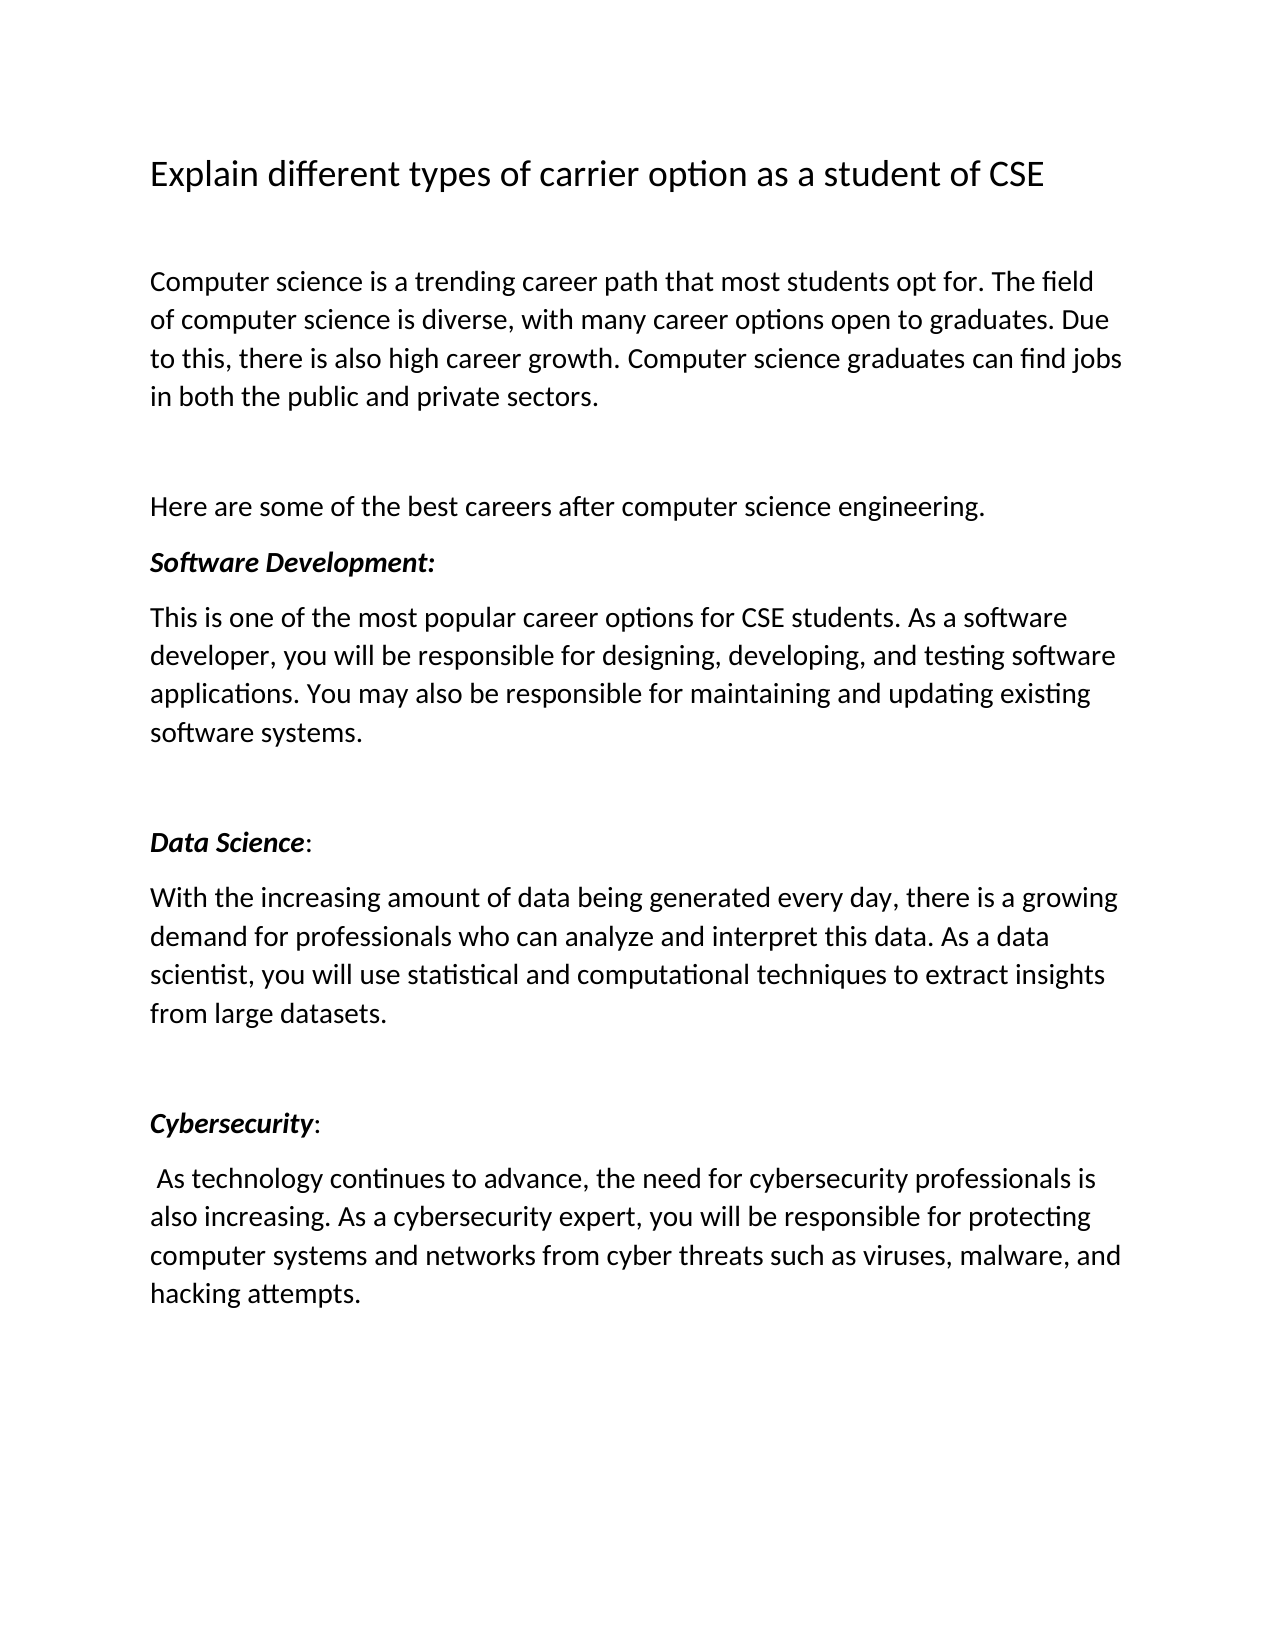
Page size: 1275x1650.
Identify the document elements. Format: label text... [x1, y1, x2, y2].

text Explain different types of carrier option as a student of CSE [150, 150, 1125, 196]
text As technology continues to advance, the need for cybersecurity professionals is also increasing. As a cybersecurity expert, you will be responsible for protecting computer systems and networks from cyber threats such as viruses, malware, and hacking attempts. [150, 1160, 1125, 1311]
text Data Science: [150, 824, 1125, 860]
text Cybersecurity: [150, 1105, 1125, 1141]
text Computer science is a trending career path that most students opt for. The field of computer science is diverse, with many career options open to graduates. Due to this, there is also high career growth. Computer science graduates can find jobs in both the public and private sectors. [150, 263, 1125, 414]
text This is one of the most popular career options for CSE students. As a software developer, you will be responsible for designing, developing, and testing software applications. You may also be responsible for maintaining and updating existing software systems. [150, 599, 1125, 750]
text With the increasing amount of data being generated every day, there is a growing demand for professionals who can analyze and interpret this data. As a data scientist, you will use statistical and computational techniques to extract insights from large datasets. [150, 879, 1125, 1030]
text Here are some of the best careers after computer science engineering. [150, 488, 1125, 524]
text Software Development: [150, 544, 1125, 579]
